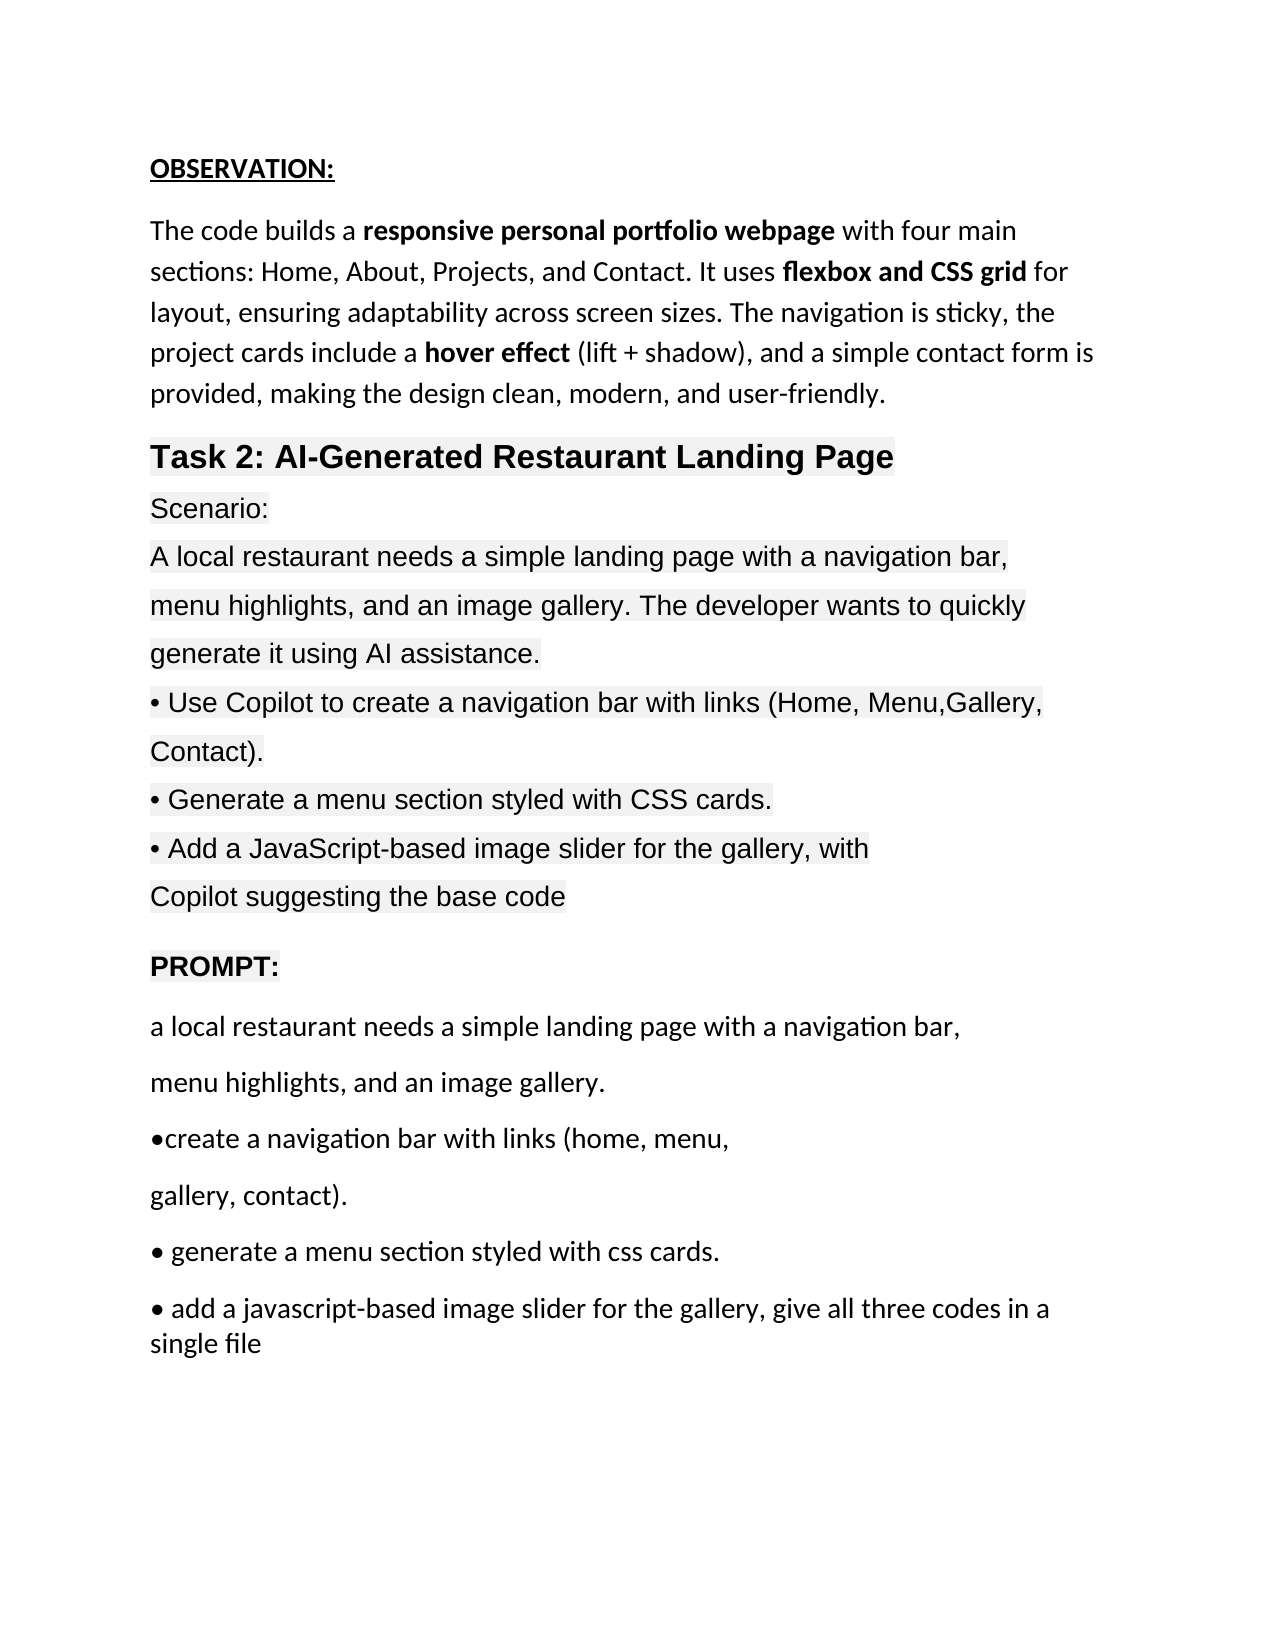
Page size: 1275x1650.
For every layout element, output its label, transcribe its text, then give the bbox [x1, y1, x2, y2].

text • add a javascript-based image slider for the gallery, give all three codes in a single file [150, 1290, 1125, 1361]
text • generate a menu section styled with css cards. [150, 1233, 1125, 1269]
text The code builds a responsive personal portfolio webpage with four main sections: Home, About, Projects, and Contact. It uses flexbox and CSS grid for layout, ensuring adaptability across screen sizes. The navigation is sticky, the project cards include a hover effect (lift + shadow), and a simple contact form is provided, making the design clean, modern, and user-friendly. [150, 212, 1125, 411]
text PROMPT: [150, 949, 1125, 982]
text OBSERVATION: [150, 150, 1125, 186]
text •create a navigation bar with links (home, menu, [150, 1121, 1125, 1156]
text gallery, contact). [150, 1177, 1125, 1213]
text Task 2: AI-Generated Restaurant Landing Page Scenario: A local restaurant needs a simple landing page with a navigation bar, menu highlights, and an image gallery. The developer wants to quickly generate it using AI assistance. • Use Copilot to create a navigation bar with links (Home, Menu,Gallery, Contact). • Generate a menu section styled with CSS cards. • Add a JavaScript-based image slider for the gallery, with Copilot suggesting the base code [150, 437, 1125, 913]
text menu highlights, and an image gallery. [150, 1064, 1125, 1100]
text a local restaurant needs a simple landing page with a navigation bar, [150, 1008, 1125, 1043]
